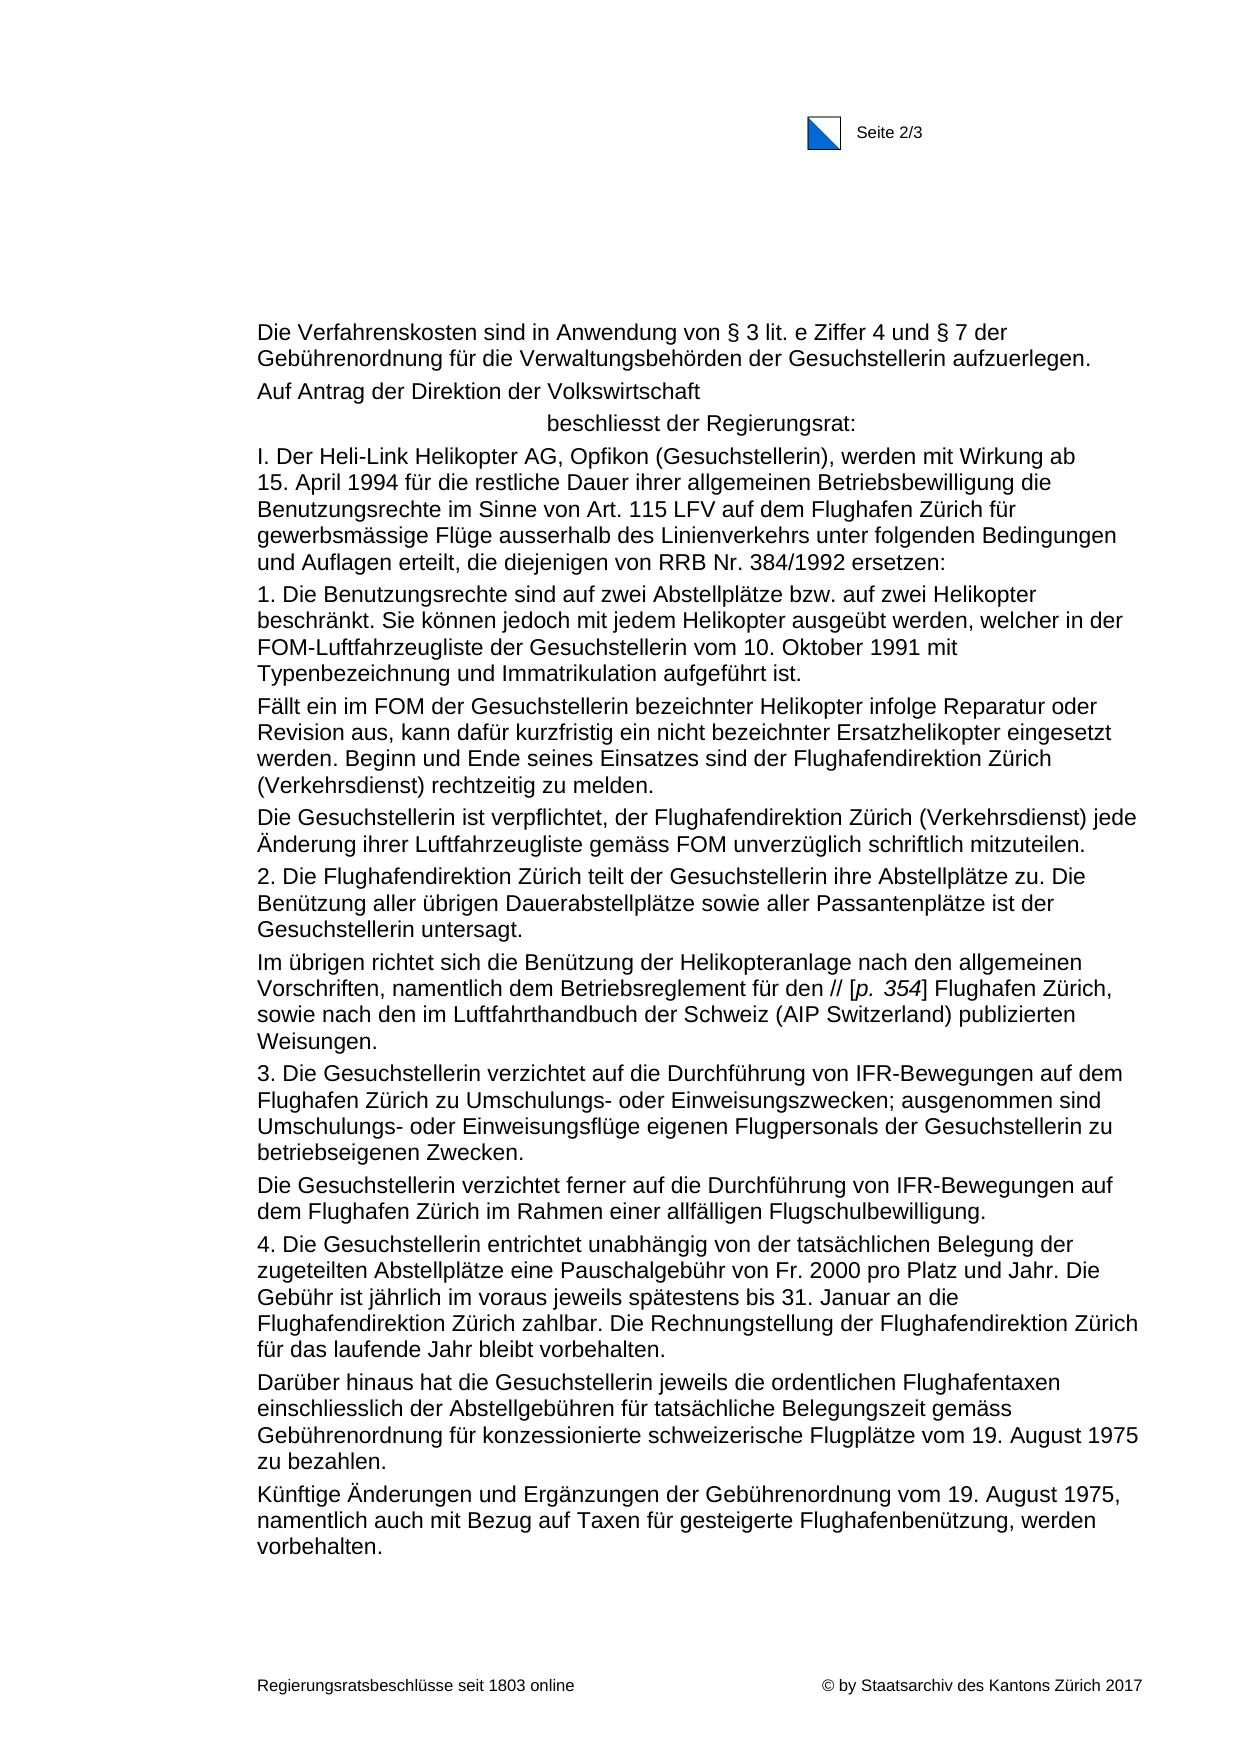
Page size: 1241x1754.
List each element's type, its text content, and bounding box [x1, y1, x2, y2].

text Die Verfahrenskosten sind in Anwendung von § 3 lit. e Ziffer 4 und § 7 der Gebührenordnung für die Verwaltungsbehörden der Gesuchstellerin aufzuerlegen. [257, 319, 1146, 372]
text 3. Die Gesuchstellerin verzichtet auf die Durchführung von IFR-Bewegungen auf dem Flughafen Zürich zu Umschulungs- oder Einweisungszwecken; ausgenommen sind Umschulungs- oder Einweisungsflüge eigenen Flugpersonals der Gesuchstellerin zu betriebseigenen Zwecken. [257, 1060, 1146, 1166]
text Im übrigen richtet sich die Benützung der Helikopteranlage nach den allgemeinen Vorschriften, namentlich dem Betriebsreglement für den // [p. 354] Flughafen Zürich, sowie nach den im Luftfahrthandbuch der Schweiz (AIP Switzerland) publizierten Weisungen. [257, 949, 1146, 1054]
text beschliesst der Regierungsrat: [257, 410, 1146, 437]
text Künftige Änderungen und Ergänzungen der Gebührenordnung vom 19. August 1975, namentlich auch mit Bezug auf Taxen für gesteigerte Flughafenbenützung, werden vorbehalten. [257, 1481, 1146, 1560]
text 4. Die Gesuchstellerin entrichtet unabhängig von der tatsächlichen Belegung der zugeteilten Abstellplätze eine Pauschalgebühr von Fr. 2000 pro Platz und Jahr. Die Gebühr ist jährlich im voraus jeweils spätestens bis 31. Januar an die Flughafendirektion Zürich zahlbar. Die Rechnungstellung der Flughafendirektion Zürich für das laufende Jahr bleibt vorbehalten. [257, 1231, 1146, 1363]
text 1. Die Benutzungsrechte sind auf zwei Abstellplätze bzw. auf zwei Helikopter beschränkt. Sie können jedoch mit jedem Helikopter ausgeübt werden, welcher in der FOM-Luftfahrzeugliste der Gesuchstellerin vom 10. Oktober 1991 mit Typenbezeichnung und Immatrikulation aufgeführt ist. [257, 581, 1146, 686]
text Auf Antrag der Direktion der Volkswirtschaft [257, 378, 1146, 404]
text Die Gesuchstellerin verzichtet ferner auf die Durchführung von IFR-Bewegungen auf dem Flughafen Zürich im Rahmen einer allfälligen Flugschulbewilligung. [257, 1172, 1146, 1225]
picture [806, 115, 842, 151]
text Darüber hinaus hat die Gesuchstellerin jeweils die ordentlichen Flughafentaxen einschliesslich der Abstellgebühren für tatsächliche Belegungszeit gemäss Gebührenordnung für konzessionierte schweizerische Flugplätze vom 19. August 1975 zu bezahlen. [257, 1369, 1146, 1474]
text 2. Die Flughafendirektion Zürich teilt der Gesuchstellerin ihre Abstellplätze zu. Die Benützung aller übrigen Dauerabstellplätze sowie aller Passantenplätze ist der Gesuchstellerin untersagt. [257, 863, 1146, 942]
text I. Der Heli-Link Helikopter AG, Opfikon (Gesuchstellerin), werden mit Wirkung ab 15. April 1994 für die restliche Dauer ihrer allgemeinen Betriebsbewilligung die Benutzungsrechte im Sinne von Art. 115 LFV auf dem Flughafen Zürich für gewerbsmässige Flüge ausserhalb des Linienverkehrs unter folgenden Bedingungen und Auflagen erteilt, die diejenigen von RRB Nr. 384/1992 ersetzen: [257, 443, 1146, 575]
text Die Gesuchstellerin ist verpflichtet, der Flughafendirektion Zürich (Verkehrsdienst) jede Änderung ihrer Luftfahrzeugliste gemäss FOM unverzüglich schriftlich mitzuteilen. [257, 804, 1146, 857]
text Fällt ein im FOM der Gesuchstellerin bezeichnter Helikopter infolge Reparatur oder Revision aus, kann dafür kurzfristig ein nicht bezeichnter Ersatzhelikopter eingesetzt werden. Beginn und Ende seines Einsatzes sind der Flughafendirektion Zürich (Verkehrsdienst) rechtzeitig zu melden. [257, 693, 1146, 798]
